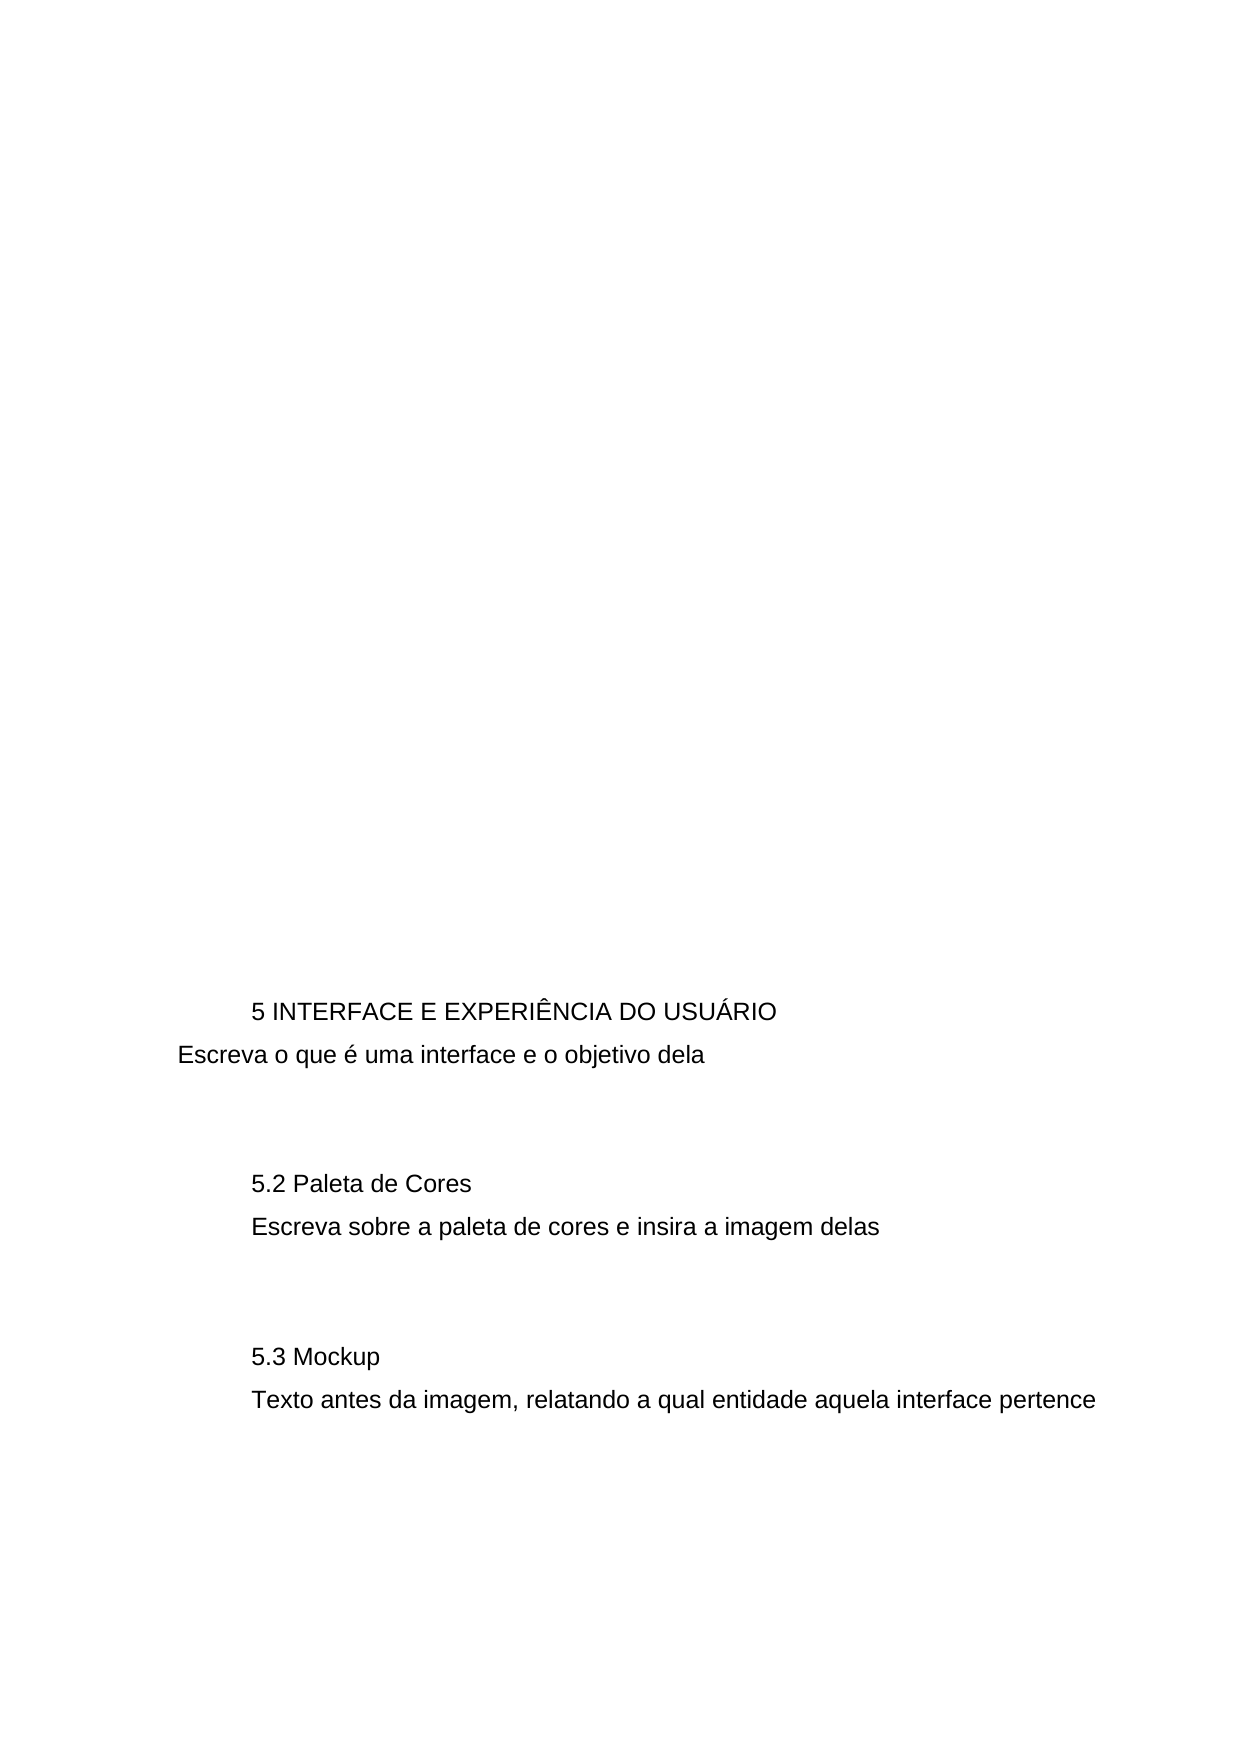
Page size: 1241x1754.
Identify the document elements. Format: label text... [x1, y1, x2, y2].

text Escreva sobre a paleta de cores e insira a imagem delas [177, 1212, 1122, 1241]
text Texto antes da imagem, relatando a qual entidade aquela interface pertence [177, 1385, 1122, 1413]
text 5.3 Mockup [177, 1342, 1122, 1370]
text 5.2 Paleta de Cores [177, 1169, 1122, 1198]
text Escreva o que é uma interface e o objetivo dela [177, 1040, 1122, 1068]
text 5 INTERFACE E EXPERIÊNCIA DO USUÁRIO [177, 997, 1122, 1025]
